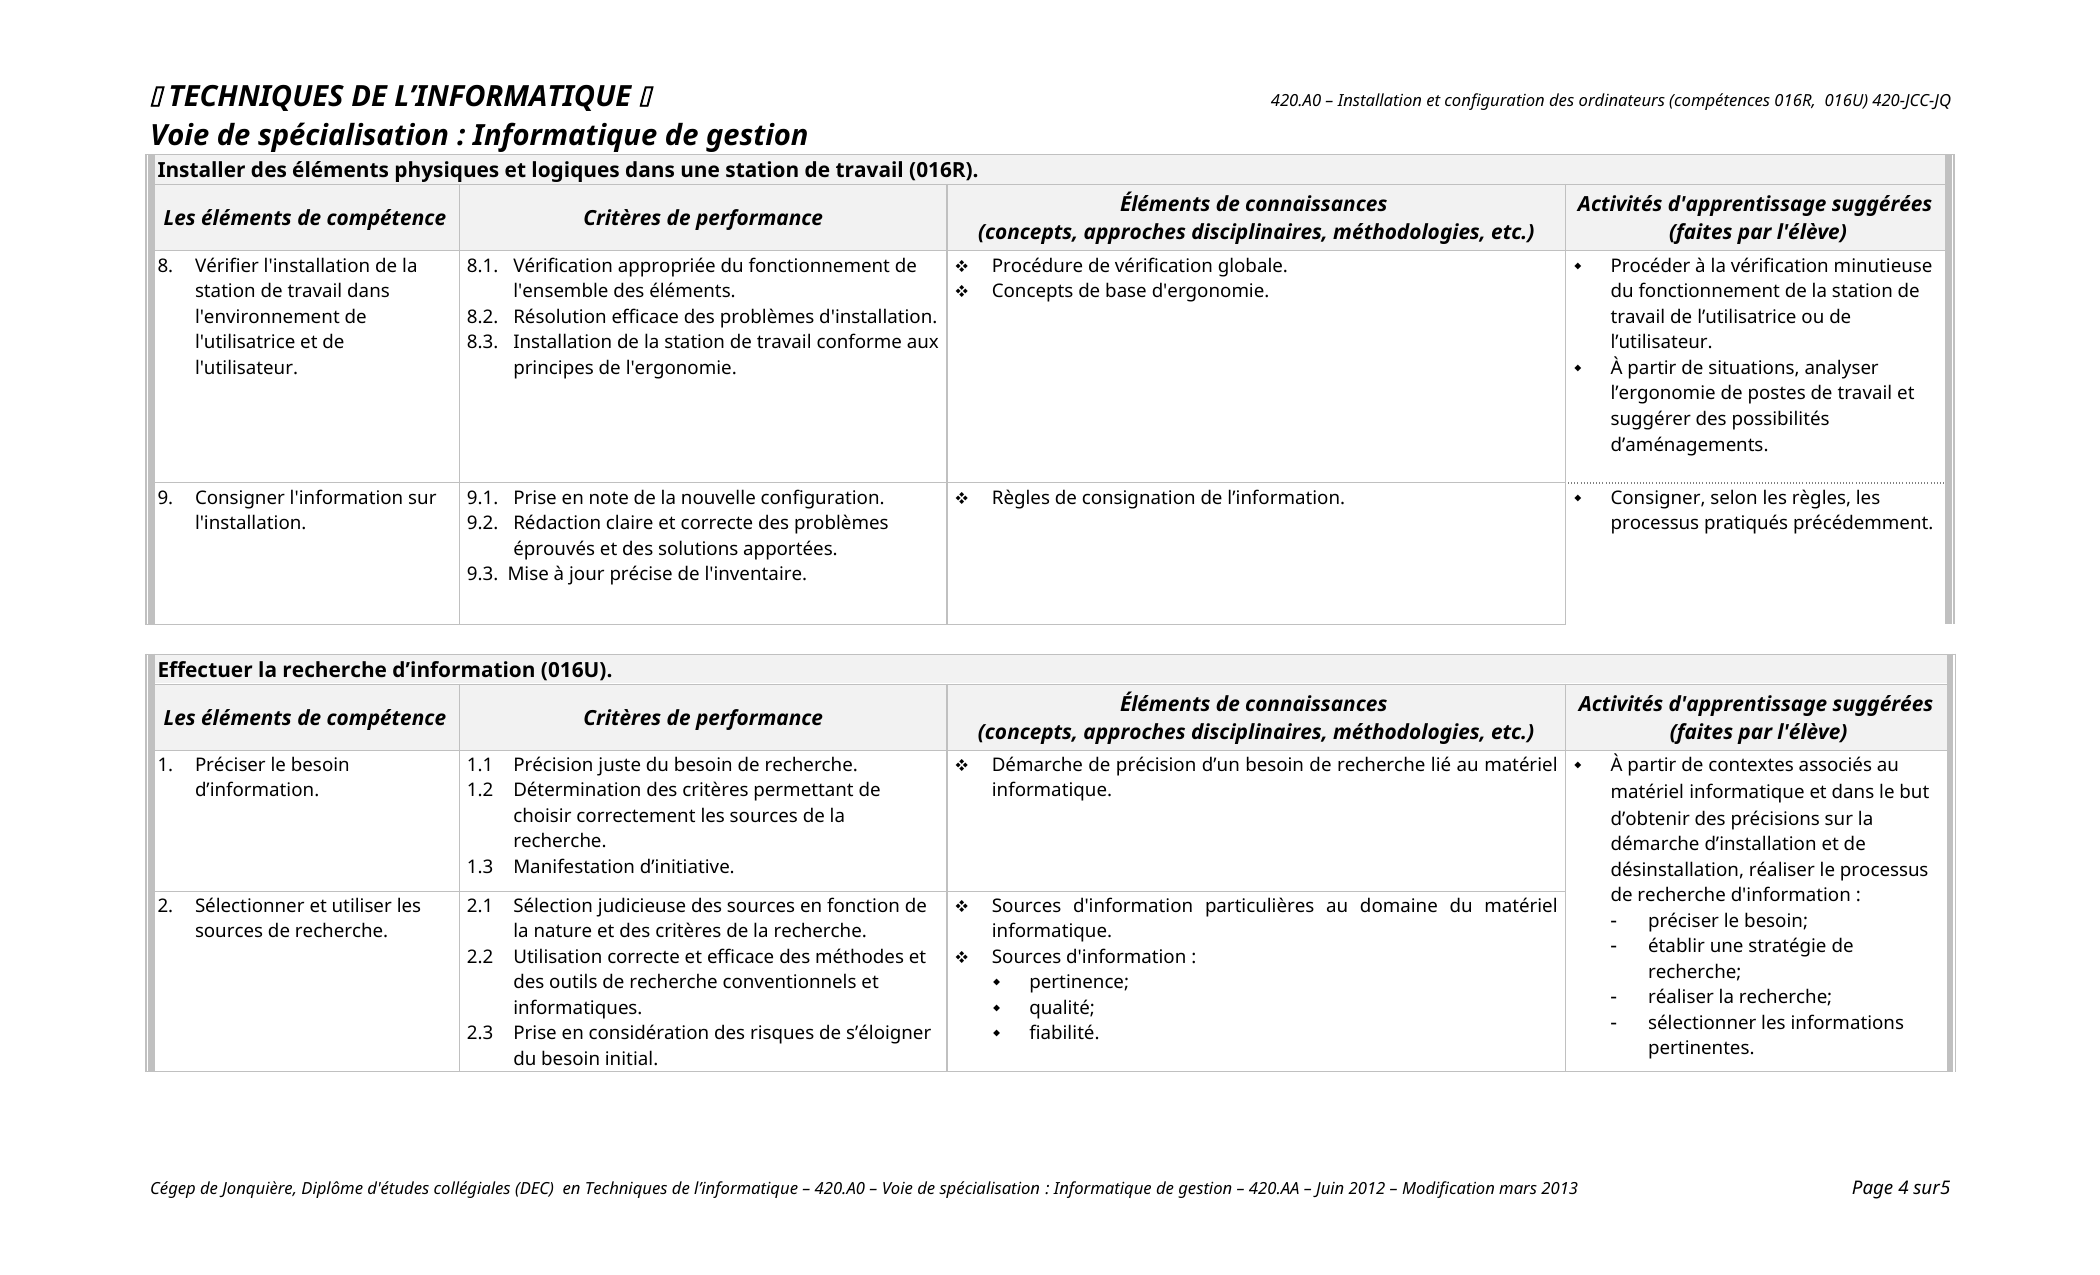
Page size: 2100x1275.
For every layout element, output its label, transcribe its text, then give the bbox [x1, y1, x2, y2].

table_cell 8. Vérifier l'installation de la station de travail dans l'environnement de l'utilisatrice et de l'utilisateur. [155, 251, 459, 482]
table_cell Démarche de précision d’un besoin de recherche lié au matériel informatique. [948, 751, 1565, 891]
table_cell Consigner, selon les règles, les processus pratiqués précédemment. [1566, 482, 1945, 624]
table_cell Sources d'information particulières au domaine du matériel informatique. Sources d'information : pertinence; qualité; fiabilité. [948, 892, 1565, 1071]
table_cell 1. Préciser le besoin d’information. [155, 751, 459, 891]
table_cell Critères de performance [460, 685, 946, 750]
table_header Installer des éléments physiques et logiques dans une station de travail (016R). [155, 155, 1945, 184]
table_cell 1.1 Précision juste du besoin de recherche. 1.2 Détermination des critères permettant de choisir correctement les sources de la recherche. 1.3 Manifestation d’initiative. [460, 751, 946, 891]
table_cell Éléments de connaissances (concepts, approches disciplinaires, méthodologies, etc.) [948, 185, 1565, 250]
table_cell 9.1. Prise en note de la nouvelle configuration. 9.2. Rédaction claire et correcte des problèmes éprouvés et des solutions apportées. 9.3. Mise à jour précise de l'inventaire. [460, 483, 946, 624]
table_cell 8.1. Vérification appropriée du fonctionnement de l'ensemble des éléments. 8.2. Résolution efficace des problèmes d'installation. 8.3. Installation de la station de travail conforme aux principes de l'ergonomie. [460, 251, 946, 482]
table_cell Règles de consignation de l’information. [948, 483, 1565, 624]
table_cell Éléments de connaissances (concepts, approches disciplinaires, méthodologies, etc.) [948, 685, 1565, 750]
table_cell Activités d'apprentissage suggérées (faites par l'élève) [1566, 685, 1947, 750]
table_cell 9. Consigner l'information sur l'installation. [155, 483, 459, 624]
table_cell 2.1 Sélection judicieuse des sources en fonction de la nature et des critères de la recherche. 2.2 Utilisation correcte et efficace des méthodes et des outils de recherche conventionnels et informatiques. 2.3 Prise en considération des risques de s’éloigner du besoin initial. [460, 892, 946, 1071]
table_cell Les éléments de compétence [155, 685, 459, 750]
table_cell Procéder à la vérification minutieuse du fonctionnement de la station de travail de l’utilisatrice ou de l’utilisateur. À partir de situations, analyser l’ergonomie de postes de travail et suggérer des possibilités d’aménagements. [1566, 251, 1945, 482]
table_cell Critères de performance [460, 185, 946, 250]
table_cell À partir de contextes associés au matériel informatique et dans le but d’obtenir des précisions sur la démarche d’installation et de désinstallation, réaliser le processus de recherche d'information : préciser le besoin; établir une stratégie de recherche; réaliser la recherche; sélectionner les informations pertinentes. À partir d’une recherche d’information et dans des contextes associés aux fonctions de travail, réaliser la production de documents à l’aide d’un tableur en utilisant les formules, les valeurs relatives et absolues sur plusieurs feuilles dans un même tableur. [1566, 751, 1947, 1071]
table_header Effectuer la recherche d’information (016U). [155, 655, 1947, 683]
table_cell Procédure de vérification globale. Concepts de base d'ergonomie. [948, 251, 1565, 482]
table_cell 2. Sélectionner et utiliser les sources de recherche. [155, 892, 459, 1071]
table_cell Activités d'apprentissage suggérées (faites par l'élève) [1566, 185, 1945, 250]
table_cell Les éléments de compétence [155, 185, 459, 250]
